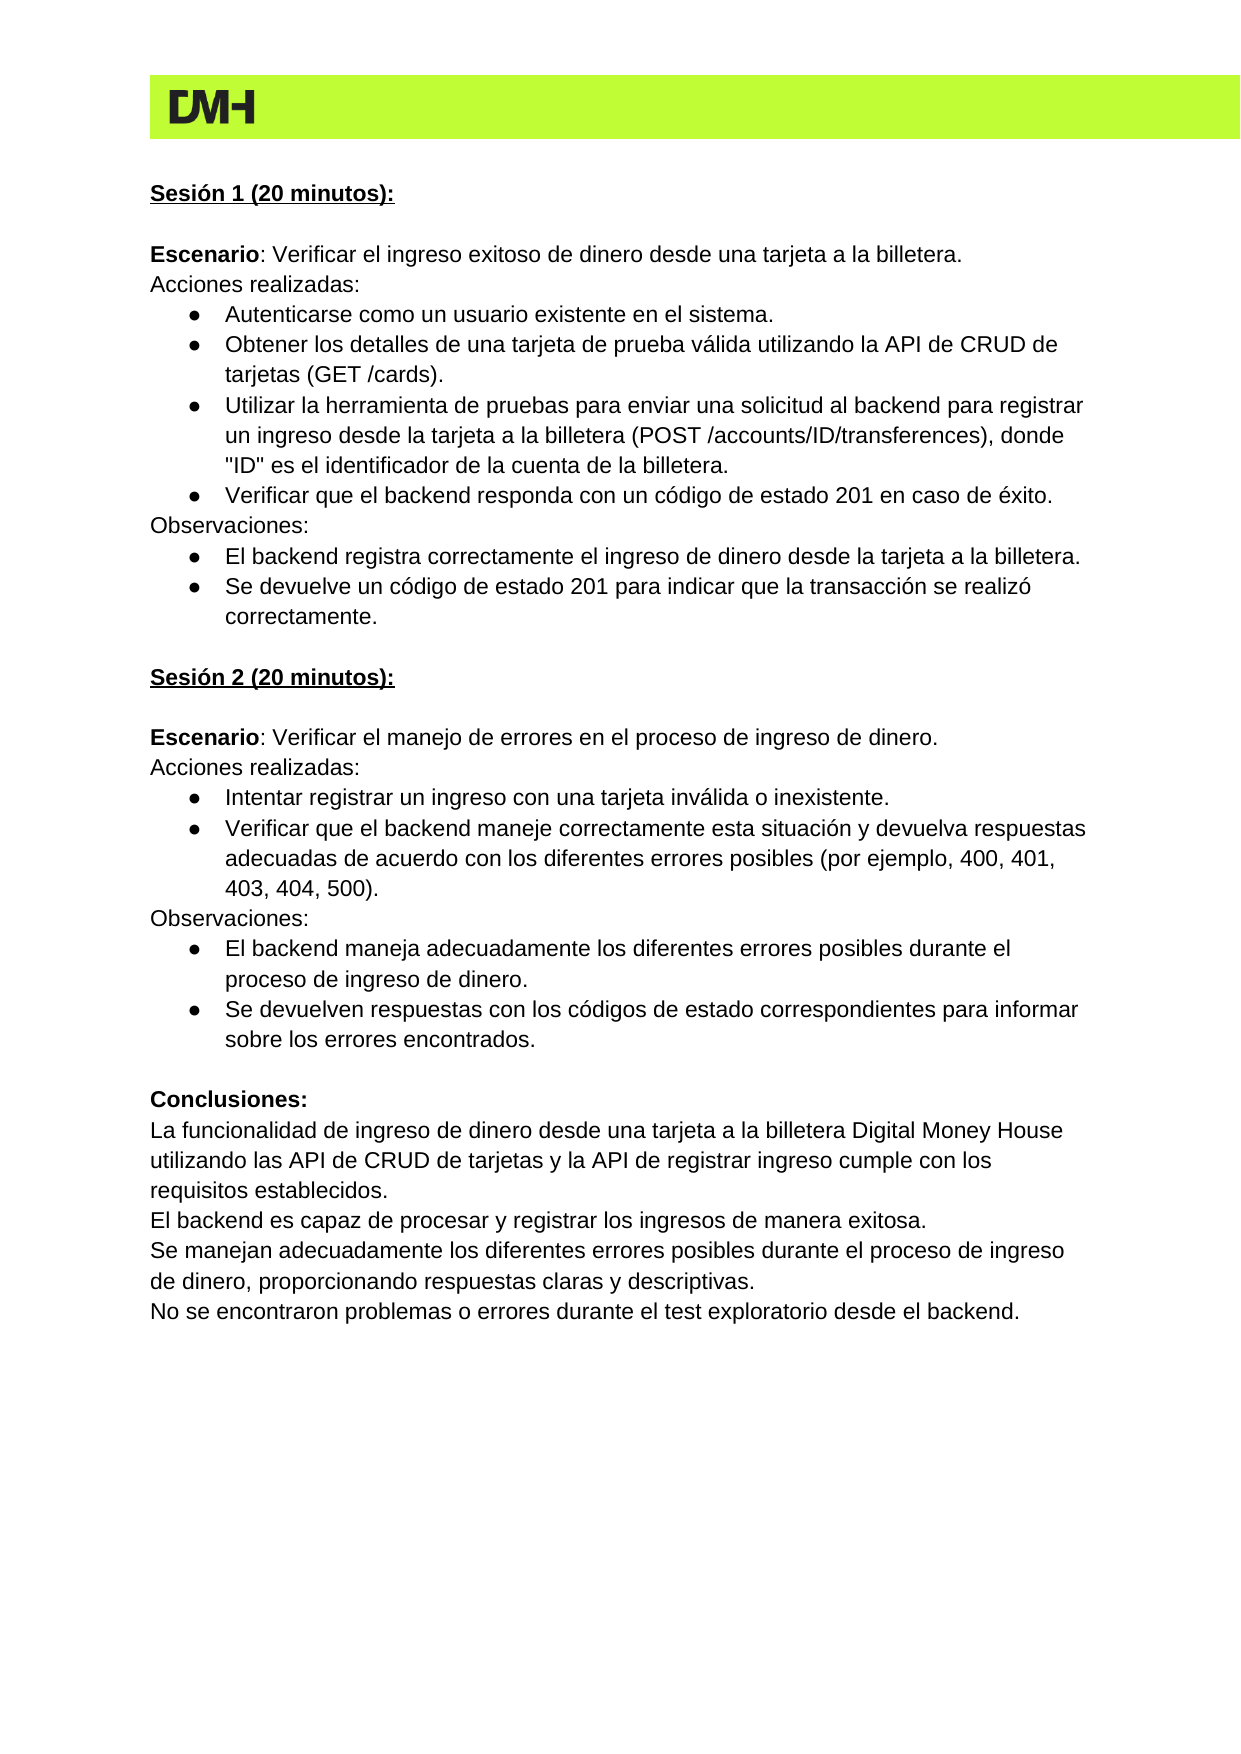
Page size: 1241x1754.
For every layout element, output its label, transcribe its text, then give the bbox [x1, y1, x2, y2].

list Se devuelve un código de estado 201 para indicar que la transacción se realizó correctamente. [187, 573, 1090, 629]
text Conclusiones: [150, 1086, 1090, 1113]
text Sesión 2 (20 minutos): [150, 663, 1090, 690]
list Verificar que el backend maneje correctamente esta situación y devuelva respuestas adecuadas de acuerdo con los diferentes errores posibles (por ejemplo, 400, 401, 403, 404, 500). [187, 814, 1090, 901]
text La funcionalidad de ingreso de dinero desde una tarjeta a la billetera Digital Money House utilizando las API de CRUD de tarjetas y la API de registrar ingreso cumple con los requisitos establecidos. [150, 1117, 1090, 1203]
text Se manejan adecuadamente los diferentes errores posibles durante el proceso de ingreso de dinero, proporcionando respuestas claras y descriptivas. [150, 1237, 1090, 1294]
list Verificar que el backend responda con un código de estado 201 en caso de éxito. [187, 482, 1090, 509]
text Escenario: Verificar el manejo de errores en el proceso de ingreso de dinero. [150, 724, 1090, 750]
list El backend maneja adecuadamente los diferentes errores posibles durante el proceso de ingreso de dinero. [187, 935, 1090, 992]
text Observaciones: [150, 905, 1090, 932]
text Acciones realizadas: [150, 754, 1090, 781]
list Utilizar la herramienta de pruebas para enviar una solicitud al backend para registrar un ingreso desde la tarjeta a la billetera (POST /accounts/ID/transferences), donde "ID" es el identificador de la cuenta de la billetera. [187, 392, 1090, 478]
text El backend es capaz de procesar y registrar los ingresos de manera exitosa. [150, 1207, 1090, 1234]
list Intentar registrar un ingreso con una tarjeta inválida o inexistente. [187, 784, 1090, 811]
text Sesión 1 (20 minutos): [150, 180, 1090, 207]
list El backend registra correctamente el ingreso de dinero desde la tarjeta a la billetera. [187, 543, 1090, 569]
text Observaciones: [150, 512, 1090, 539]
list Se devuelven respuestas con los códigos de estado correspondientes para informar sobre los errores encontrados. [187, 996, 1090, 1052]
text No se encontraron problemas o errores durante el test exploratorio desde el backend. [150, 1298, 1090, 1324]
text Escenario: Verificar el ingreso exitoso de dinero desde una tarjeta a la billetera. [150, 241, 1090, 267]
list Autenticarse como un usuario existente en el sistema. [187, 301, 1090, 327]
text Acciones realizadas: [150, 271, 1090, 297]
list Obtener los detalles de una tarjeta de prueba válida utilizando la API de CRUD de tarjetas (GET /cards). [187, 331, 1090, 388]
picture [150, 75, 1241, 139]
